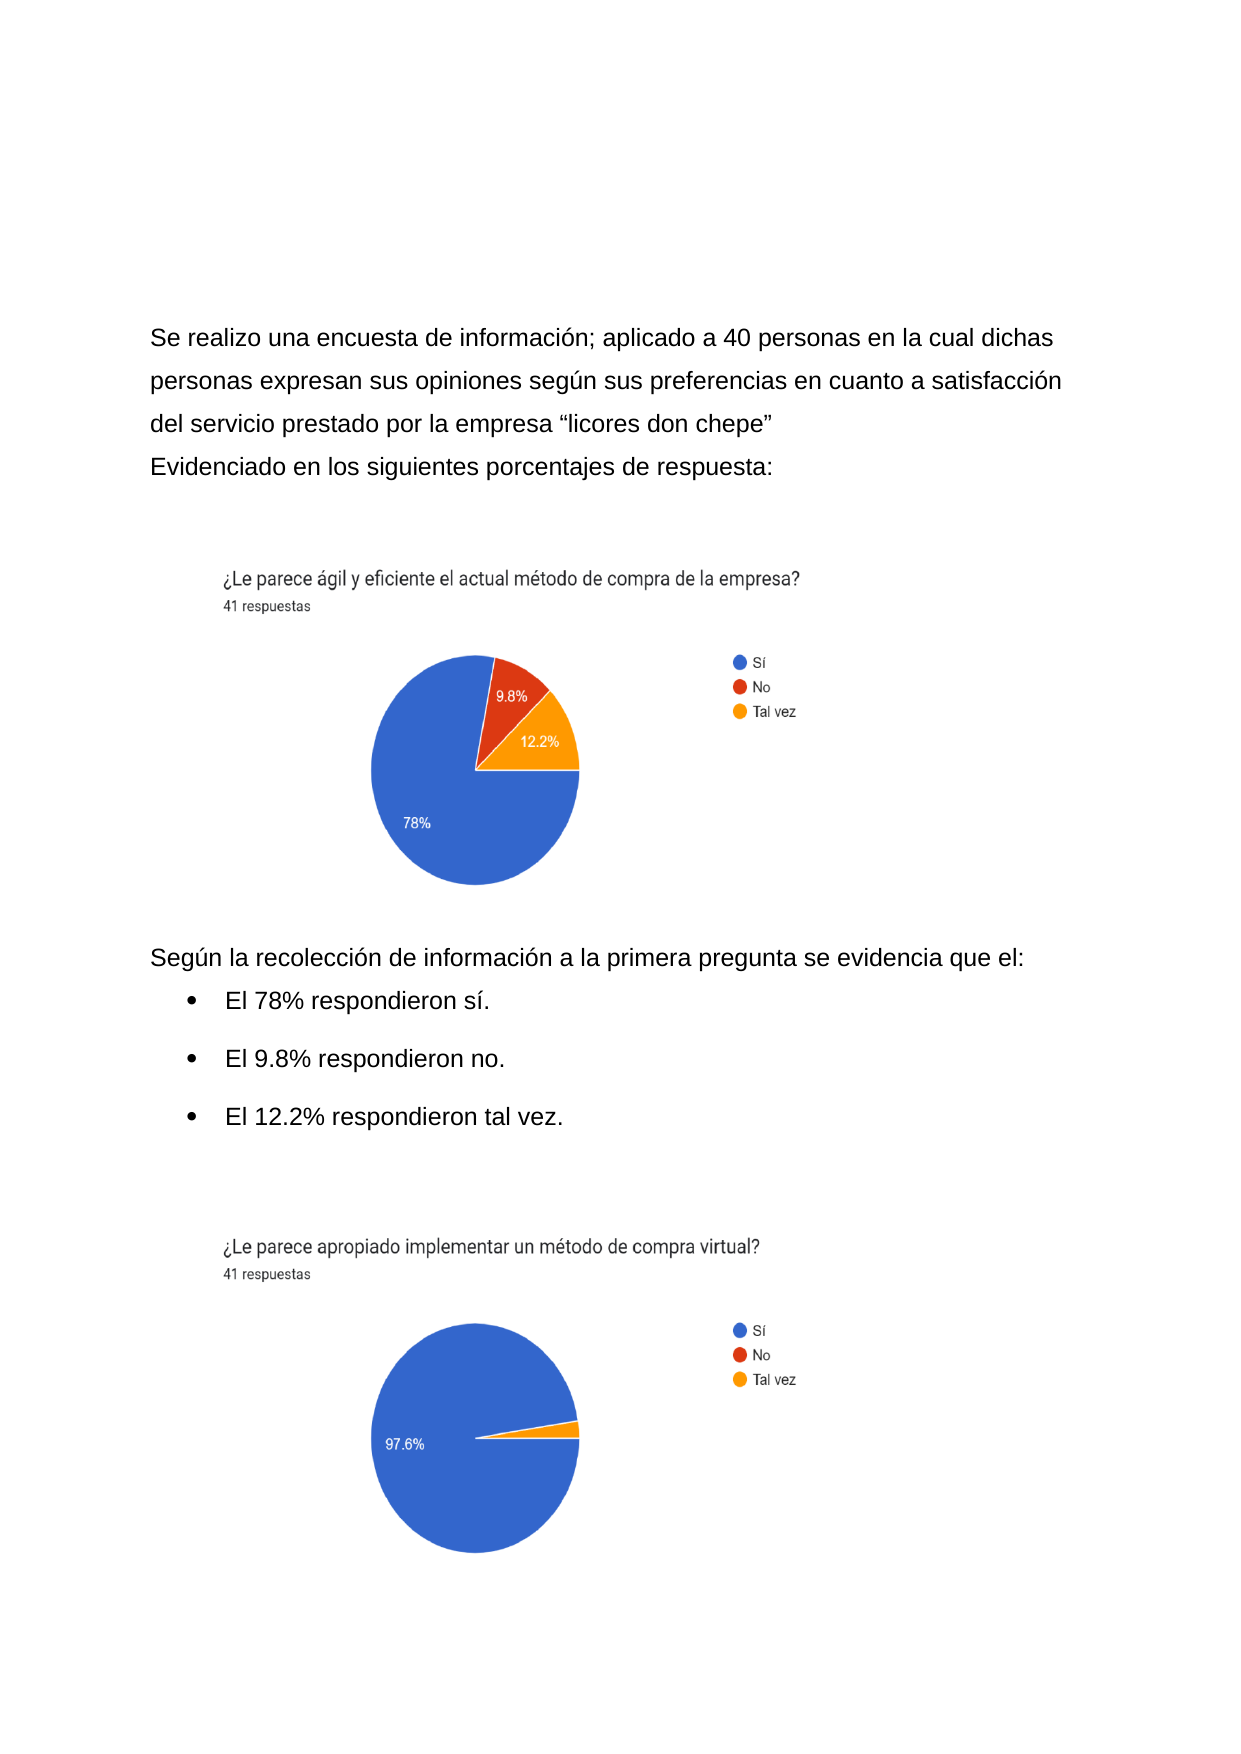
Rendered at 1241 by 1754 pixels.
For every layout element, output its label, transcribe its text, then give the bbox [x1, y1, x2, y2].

list El 9.8% respondieron no. [187, 1044, 1090, 1073]
picture [196, 535, 1045, 929]
list El 78% respondieron sí. [187, 986, 1090, 1015]
text Evidenciado en los siguientes porcentajes de respuesta: [150, 452, 1090, 481]
list El 12.2% respondieron tal vez. [187, 1102, 1090, 1130]
text Según la recolección de información a la primera pregunta se evidencia que el: [150, 943, 1090, 972]
text Se realizo una encuesta de información; aplicado a 40 personas en la cual dichas personas expresan sus opiniones según sus preferencias en cuanto a satisfacción del servicio prestado por la empresa “licores don chepe” [150, 322, 1090, 437]
picture [196, 1202, 1045, 1597]
